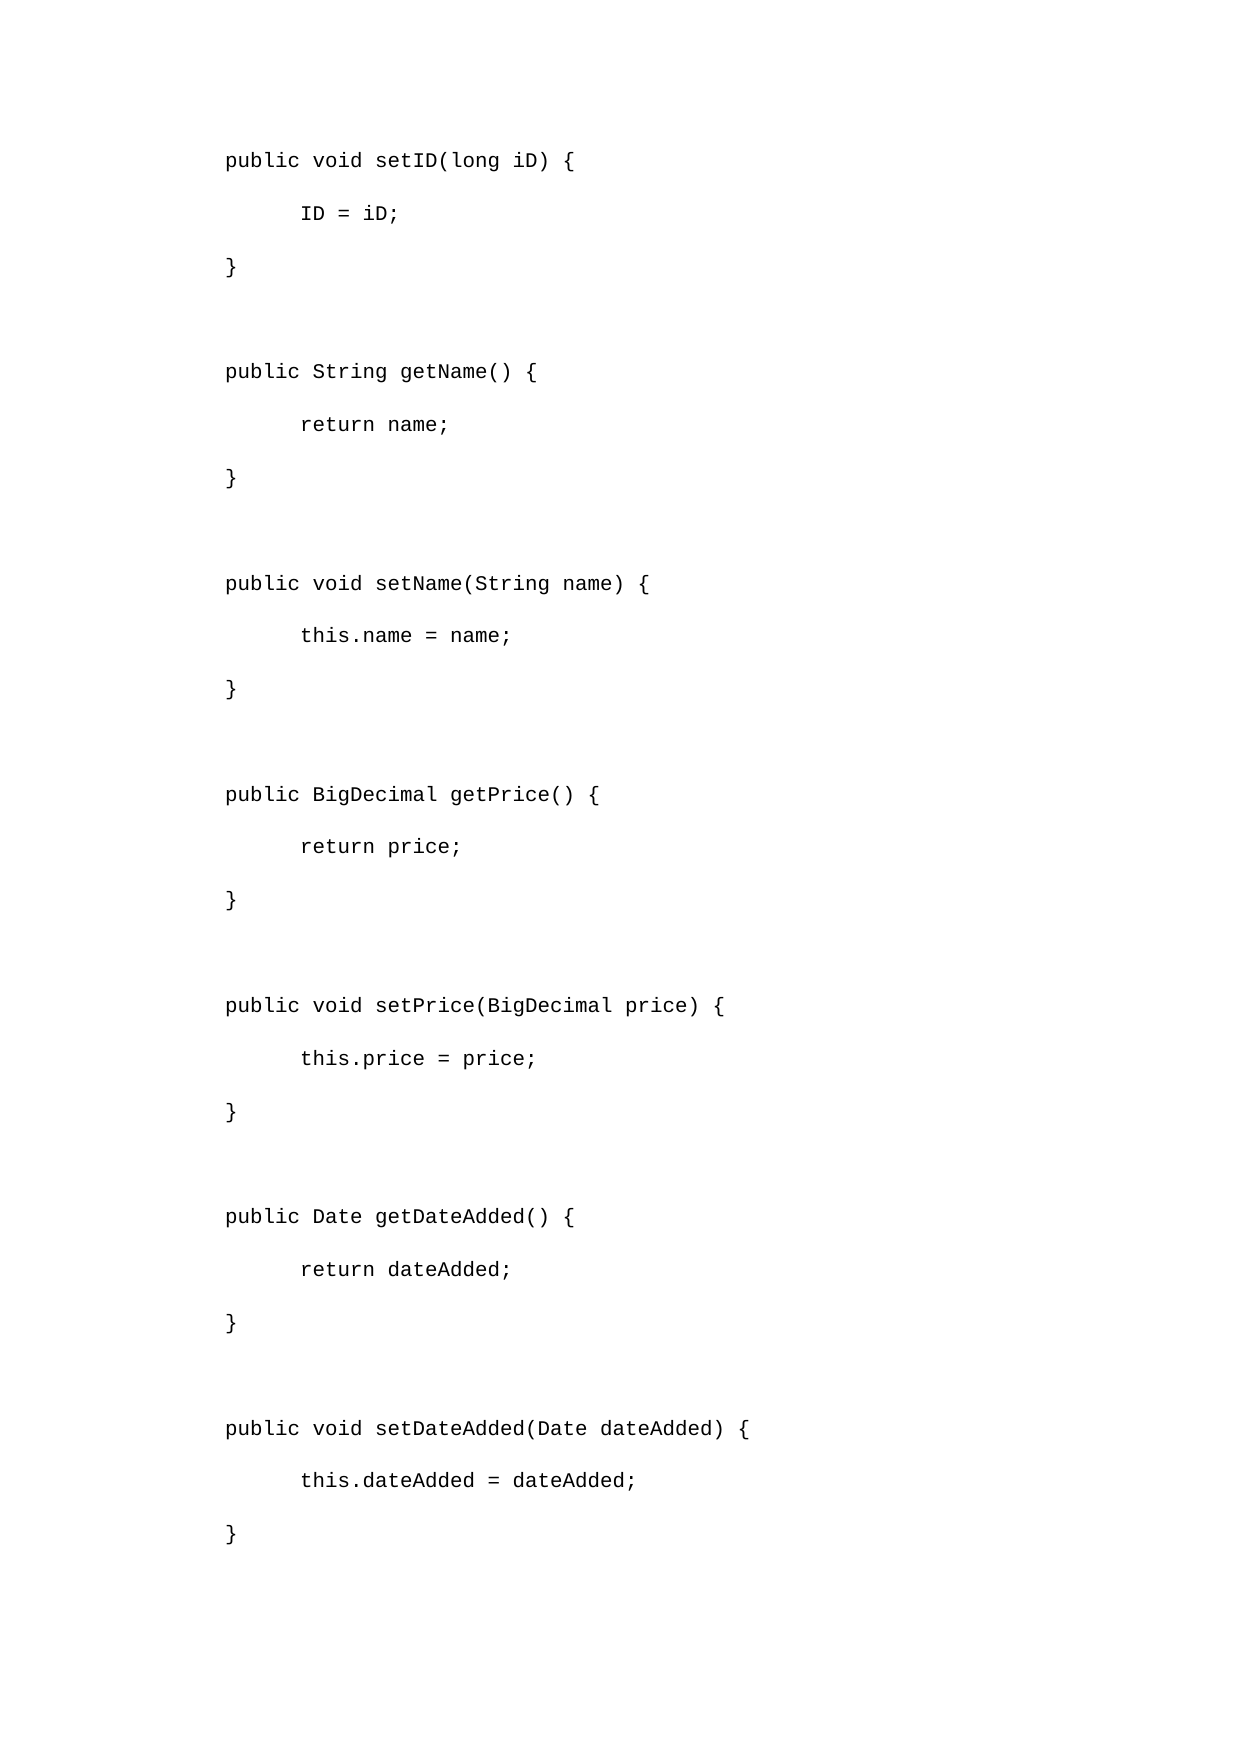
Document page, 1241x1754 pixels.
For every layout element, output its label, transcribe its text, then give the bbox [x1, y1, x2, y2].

text return dateAdded; [150, 1259, 1090, 1283]
text public String getName() { [150, 361, 1090, 385]
text } [150, 1312, 1090, 1336]
text this.name = name; [150, 625, 1090, 649]
text } [150, 678, 1090, 702]
text public void setName(String name) { [150, 572, 1090, 596]
text } [150, 1523, 1090, 1547]
text return name; [150, 414, 1090, 438]
text } [150, 467, 1090, 491]
text public void setDateAdded(Date dateAdded) { [150, 1417, 1090, 1441]
text } [150, 256, 1090, 279]
text this.dateAdded = dateAdded; [150, 1470, 1090, 1494]
text public void setPrice(BigDecimal price) { [150, 995, 1090, 1019]
text } [150, 889, 1090, 913]
text public BigDecimal getPrice() { [150, 784, 1090, 807]
text return price; [150, 837, 1090, 860]
text public void setID(long iD) { [150, 150, 1090, 174]
text public Date getDateAdded() { [150, 1206, 1090, 1230]
text } [150, 1101, 1090, 1124]
text ID = iD; [150, 203, 1090, 226]
text this.price = price; [150, 1048, 1090, 1071]
